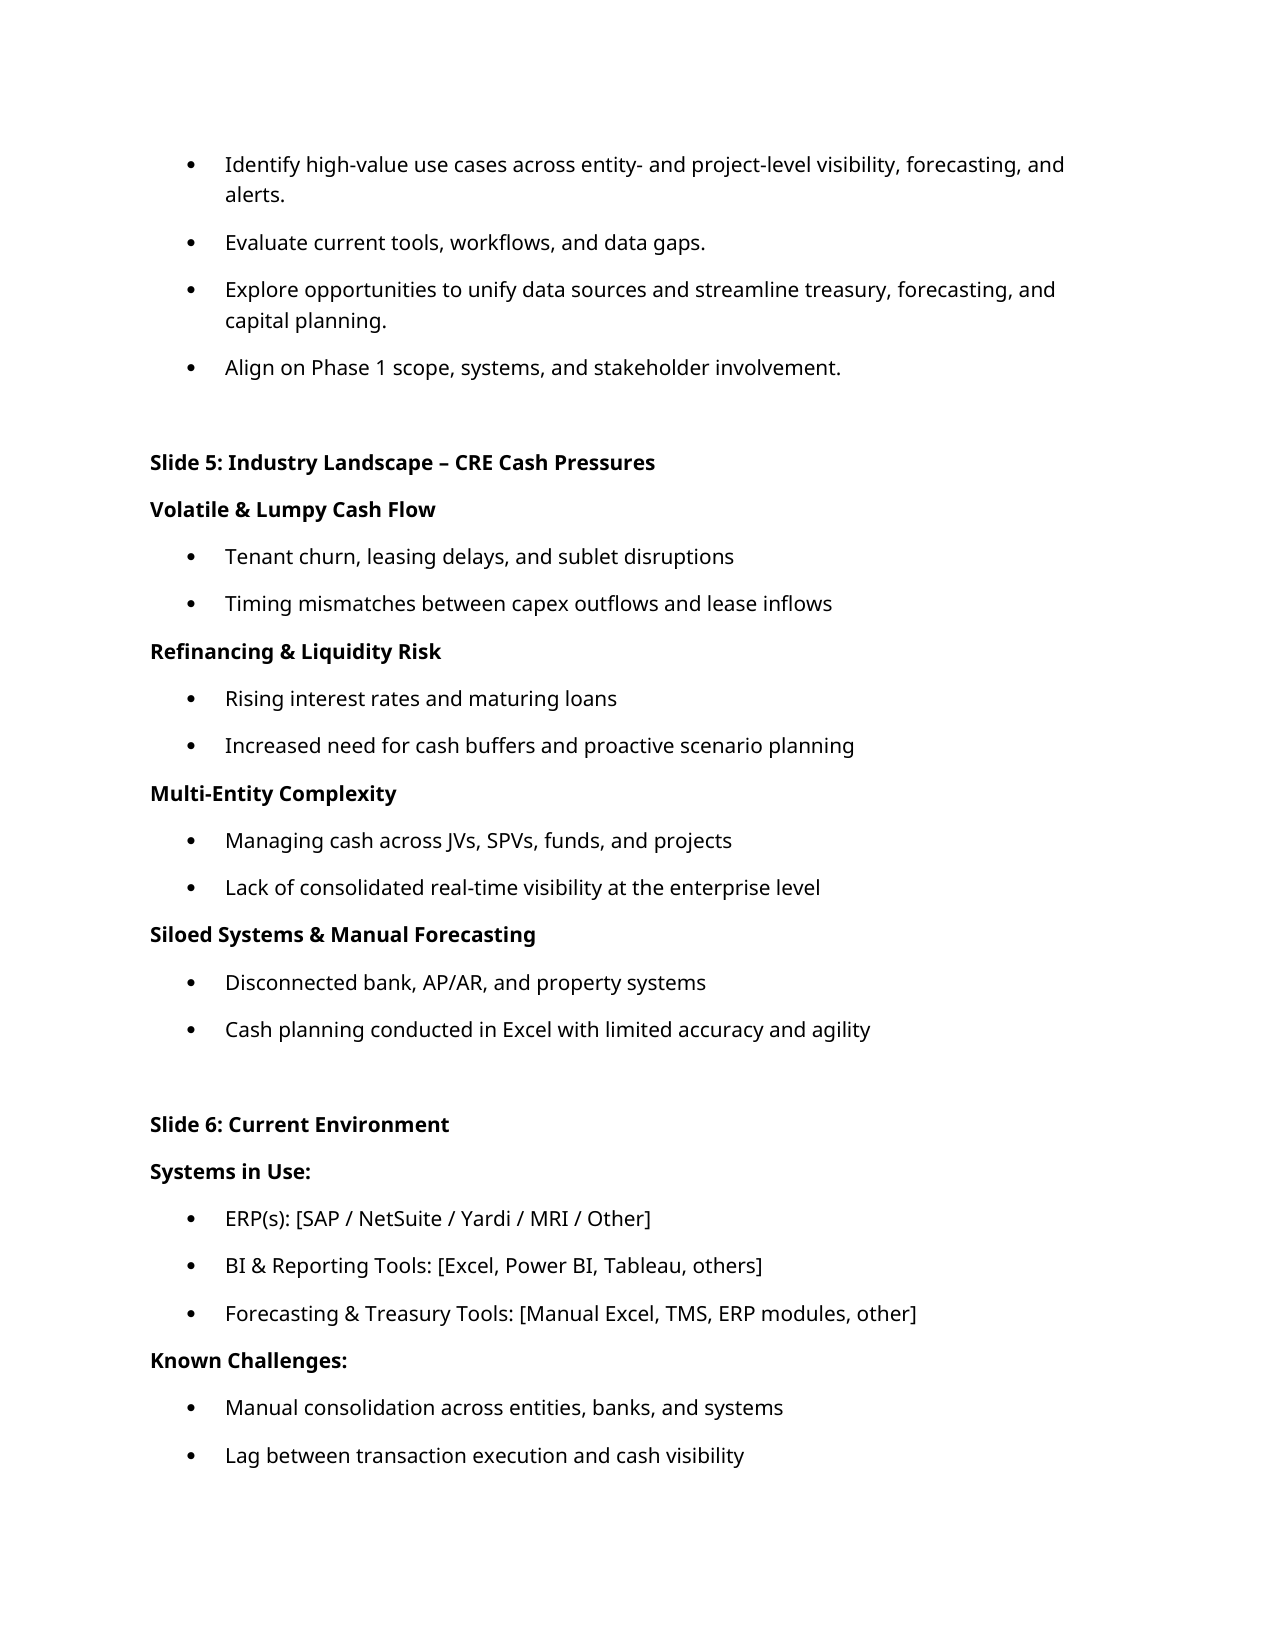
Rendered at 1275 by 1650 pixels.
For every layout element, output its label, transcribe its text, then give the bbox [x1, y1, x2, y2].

list Cash planning conducted in Excel with limited accuracy and agility [187, 1015, 1125, 1044]
list Disconnected bank, AP/AR, and property systems [187, 968, 1125, 996]
list Explore opportunities to unify data sources and streamline treasury, forecasting, and capital planning. [187, 275, 1125, 334]
list Manual consolidation across entities, banks, and systems [187, 1393, 1125, 1422]
list Align on Phase 1 scope, systems, and stakeholder involvement. [187, 353, 1125, 382]
list Identify high-value use cases across entity- and project-level visibility, forecasting, and alerts. [187, 150, 1125, 209]
text Slide 5: Industry Landscape – CRE Cash Pressures [150, 448, 1125, 476]
text Systems in Use: [150, 1157, 1125, 1186]
text Slide 6: Current Environment [150, 1110, 1125, 1138]
text Refinancing & Liquidity Risk [150, 637, 1125, 665]
list Evaluate current tools, workflows, and data gaps. [187, 228, 1125, 256]
list Tenant churn, leasing delays, and sublet disruptions [187, 542, 1125, 571]
text Volatile & Lumpy Cash Flow [150, 495, 1125, 523]
list Lag between transaction execution and cash visibility [187, 1441, 1125, 1469]
list Forecasting & Treasury Tools: [Manual Excel, TMS, ERP modules, other] [187, 1299, 1125, 1327]
text Siloed Systems & Manual Forecasting [150, 921, 1125, 949]
list ERP(s): [SAP / NetSuite / Yardi / MRI / Other] [187, 1204, 1125, 1233]
list Timing mismatches between capex outflows and lease inflows [187, 589, 1125, 618]
list BI & Reporting Tools: [Excel, Power BI, Tableau, others] [187, 1252, 1125, 1280]
list Managing cash across JVs, SPVs, funds, and projects [187, 826, 1125, 854]
list Increased need for cash buffers and proactive scenario planning [187, 731, 1125, 760]
text Multi-Entity Complexity [150, 779, 1125, 807]
list Rising interest rates and maturing loans [187, 684, 1125, 713]
list Lack of consolidated real-time visibility at the enterprise level [187, 873, 1125, 902]
text Known Challenges: [150, 1346, 1125, 1375]
